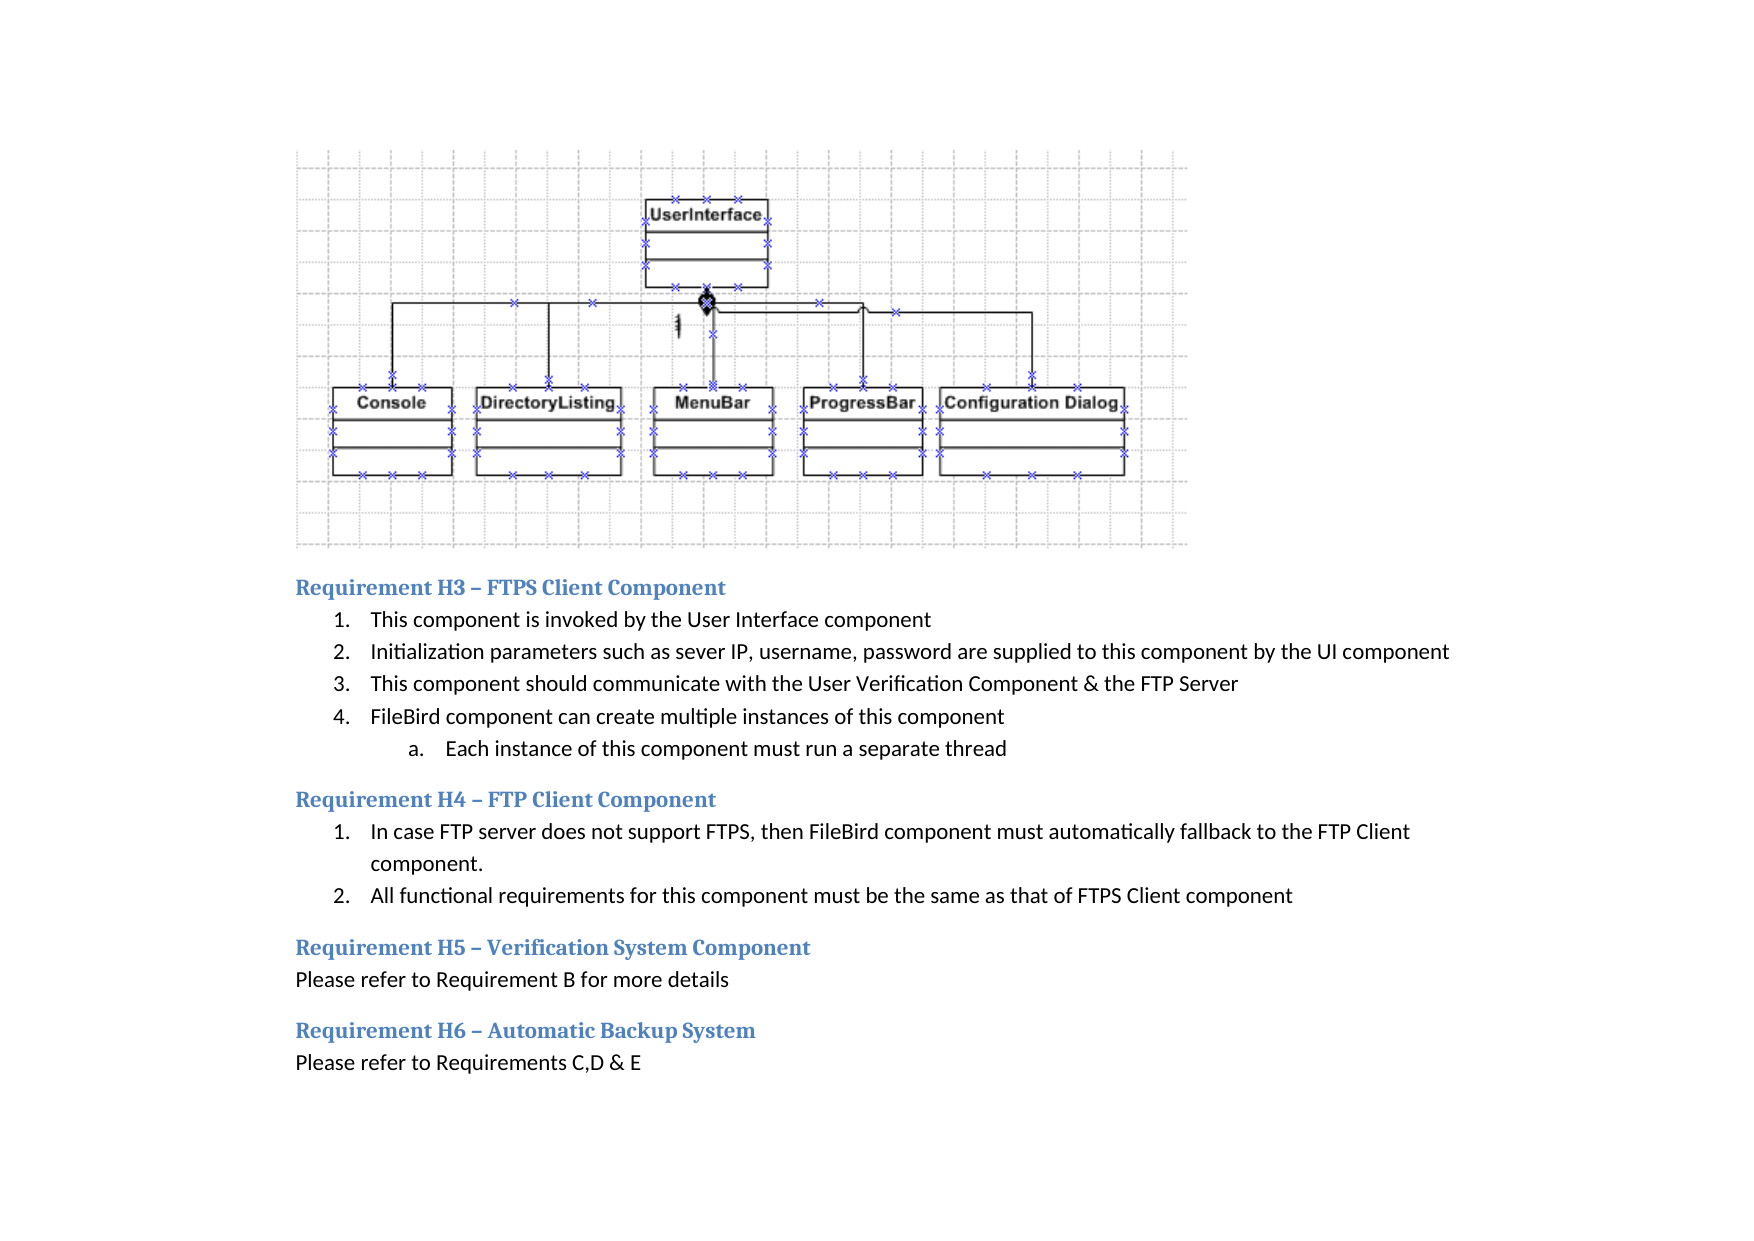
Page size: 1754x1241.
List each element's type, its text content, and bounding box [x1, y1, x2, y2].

subtitle Requirement H3 – FTPS Client Component [295, 575, 1459, 601]
list This component is invoked by the User Interface component [333, 605, 1459, 633]
list Each instance of this component must run a separate thread [408, 734, 1459, 762]
text Please refer to Requirements C,D & E [295, 1048, 1459, 1076]
list FileBird component can create multiple instances of this component [333, 702, 1459, 730]
subtitle Requirement H5 – Verification System Component [295, 934, 1459, 961]
list This component should communicate with the User Verification Component & the FTP Server [333, 669, 1459, 698]
text Please refer to Requirement B for more details [295, 965, 1459, 993]
subtitle Requirement H4 – FTP Client Component [295, 787, 1459, 813]
list Initialization parameters such as sever IP, username, password are supplied to this component by the UI component [333, 637, 1459, 665]
list All functional requirements for this component must be the same as that of FTPS Client component [333, 882, 1459, 909]
subtitle Requirement H6 – Automatic Backup System [295, 1018, 1459, 1044]
picture [295, 150, 1188, 550]
list In case FTP server does not support FTPS, then FileBird component must automatically fallback to the FTP Client component. [333, 817, 1459, 877]
